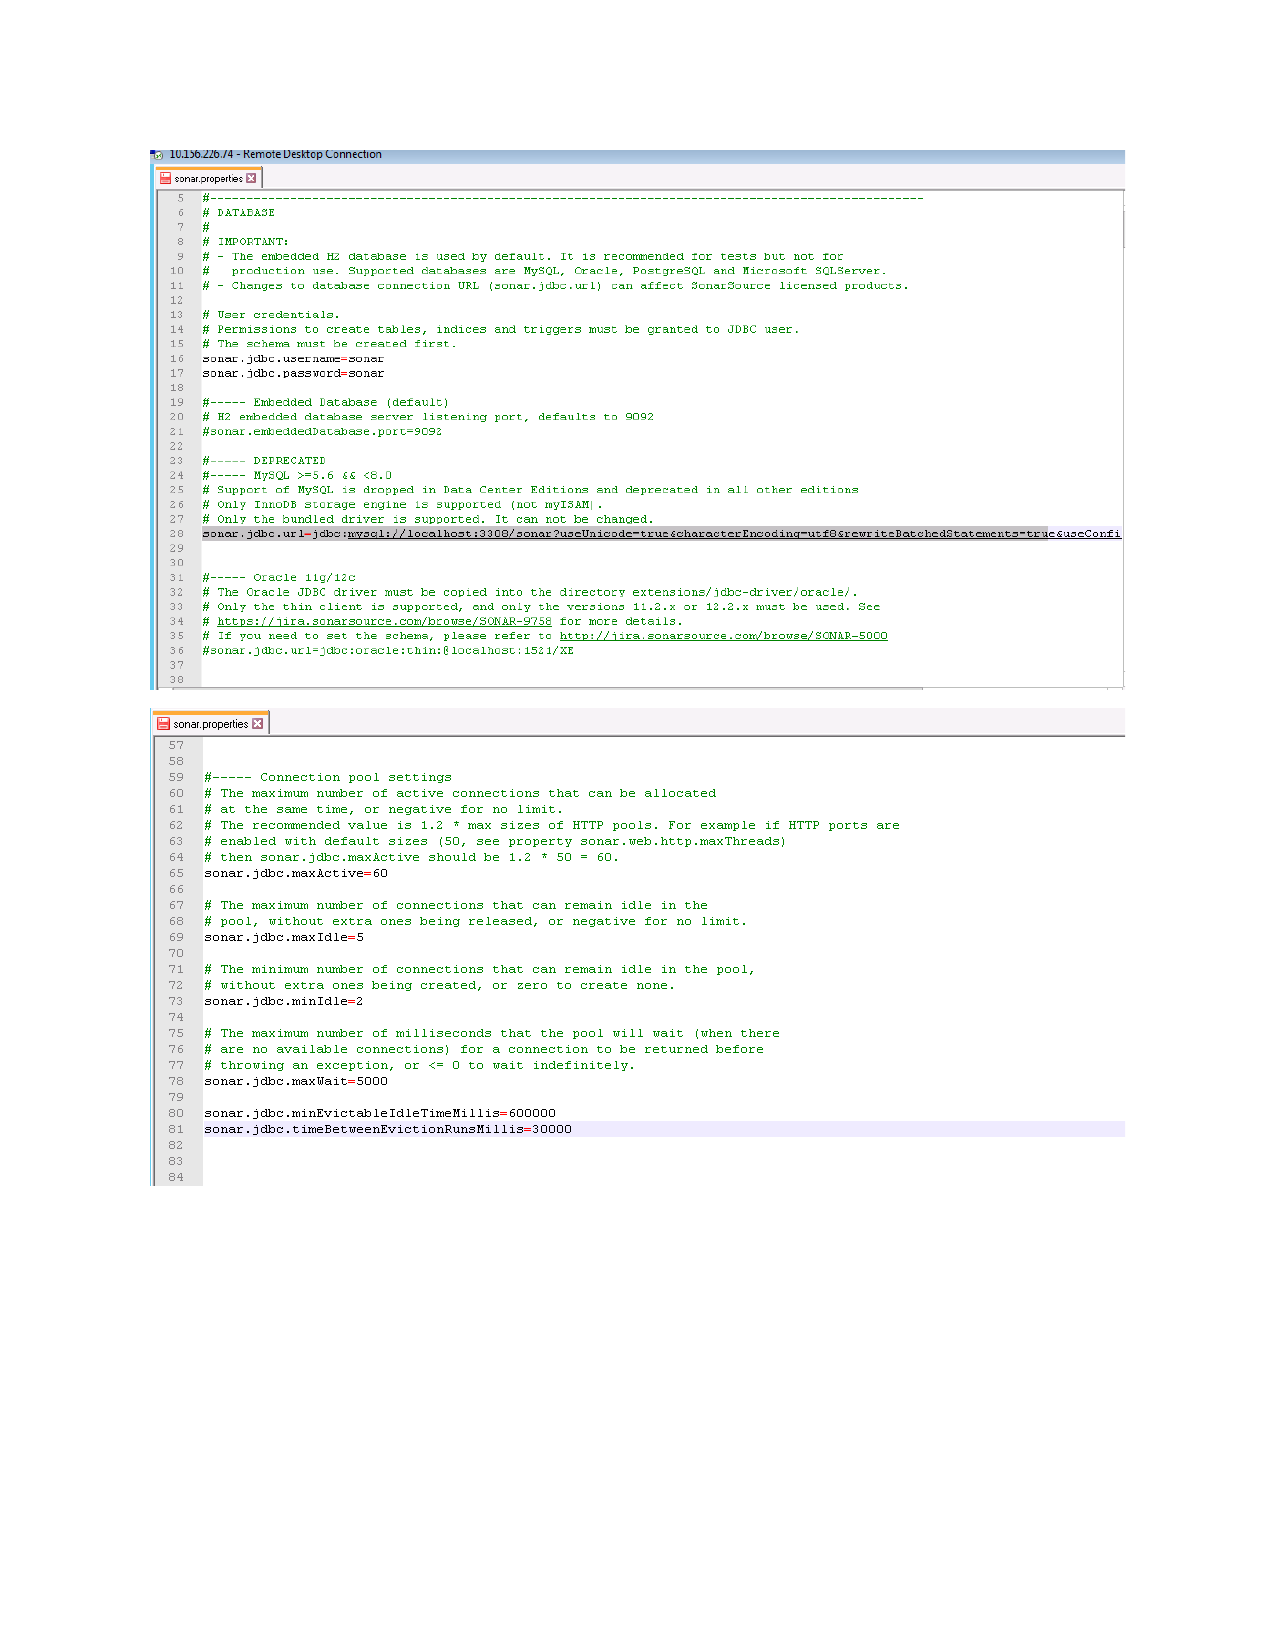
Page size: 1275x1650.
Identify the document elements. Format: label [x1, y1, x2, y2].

picture [150, 708, 1125, 1186]
picture [150, 150, 1125, 690]
